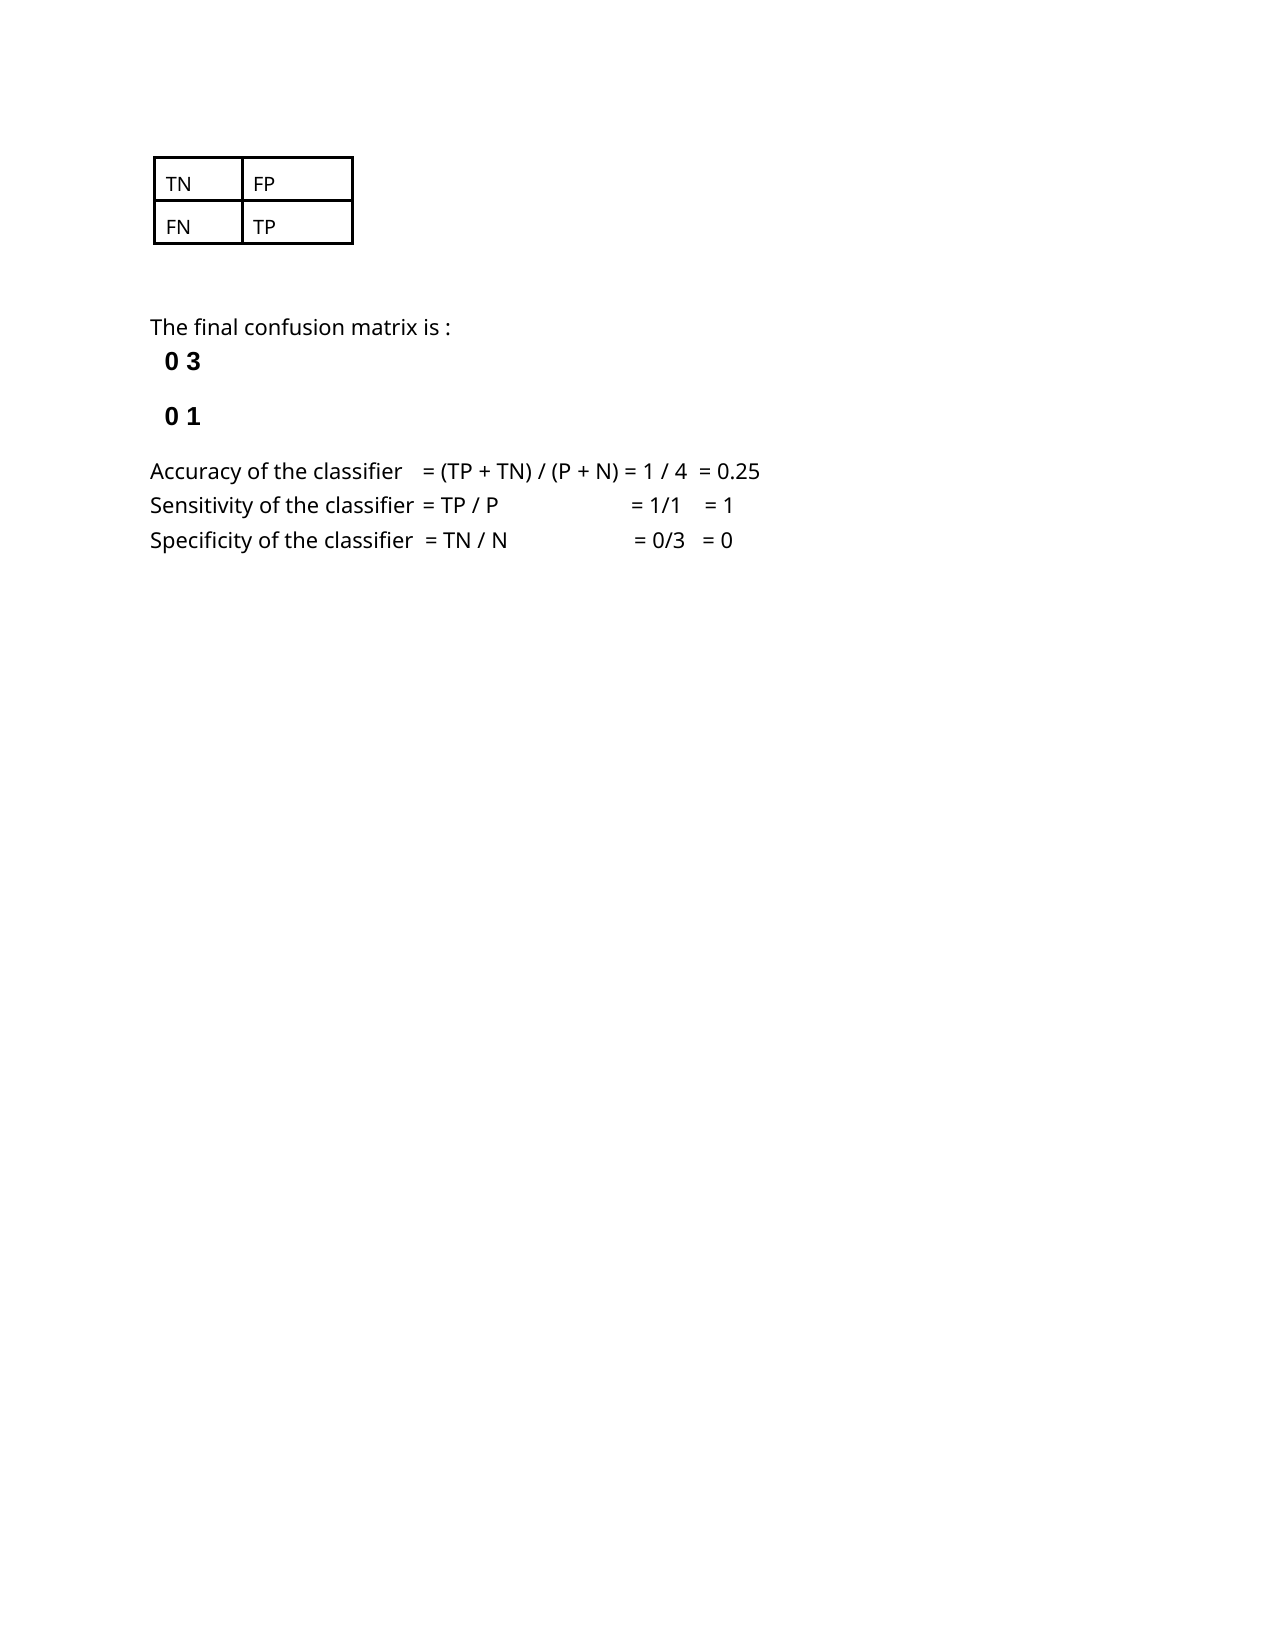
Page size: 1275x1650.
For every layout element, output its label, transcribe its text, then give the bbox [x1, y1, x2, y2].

text Accuracy of the classifier = (TP + TN) / (P + N) = 1 / 4 = 0.25 Sensitivity of the classifier = TP / P = 1/1 = 1 [150, 456, 766, 520]
table_header TN [156, 159, 241, 199]
table_cell FN [156, 202, 241, 242]
text 0 3 [164, 346, 1262, 376]
text The final confusion matrix is : [150, 312, 1262, 341]
table_header FP [244, 159, 351, 199]
text Specificity of the classifier = TN / N = 0/3 = 0 [150, 524, 1262, 554]
text 0 1 [164, 401, 1262, 431]
table_cell TP [244, 202, 351, 242]
